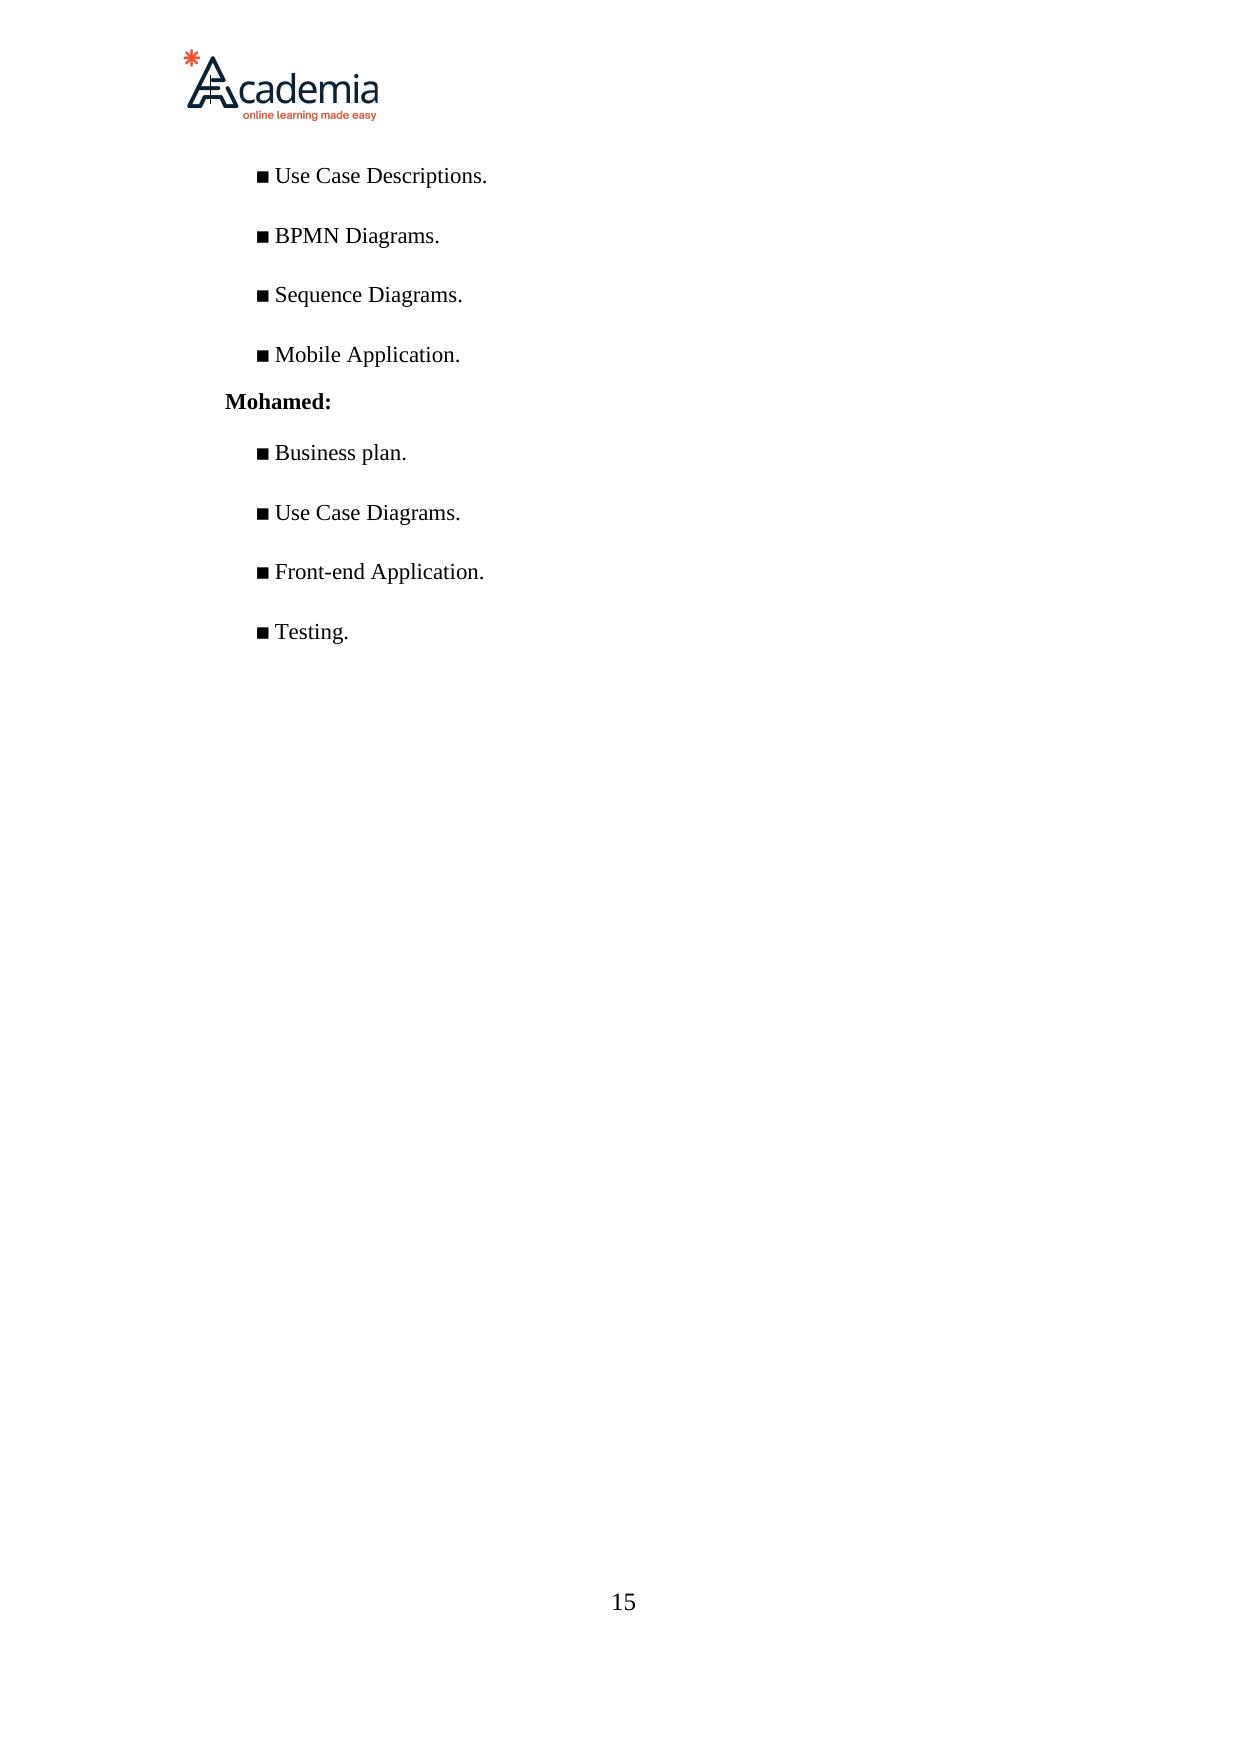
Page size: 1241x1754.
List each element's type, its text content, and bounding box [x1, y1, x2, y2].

picture [183, 48, 378, 121]
list BPMN Diagrams. [255, 209, 1045, 256]
list Use Case Diagrams. [255, 486, 1045, 533]
list Sequence Diagrams. [255, 269, 1045, 316]
list Testing. [255, 605, 1045, 652]
text Mohamed: [225, 388, 1090, 414]
list Front-end Application. [255, 546, 1045, 593]
list Mobile Application. [255, 328, 1045, 375]
list Business plan. [255, 427, 1045, 474]
list Use Case Descriptions. [255, 150, 1045, 197]
